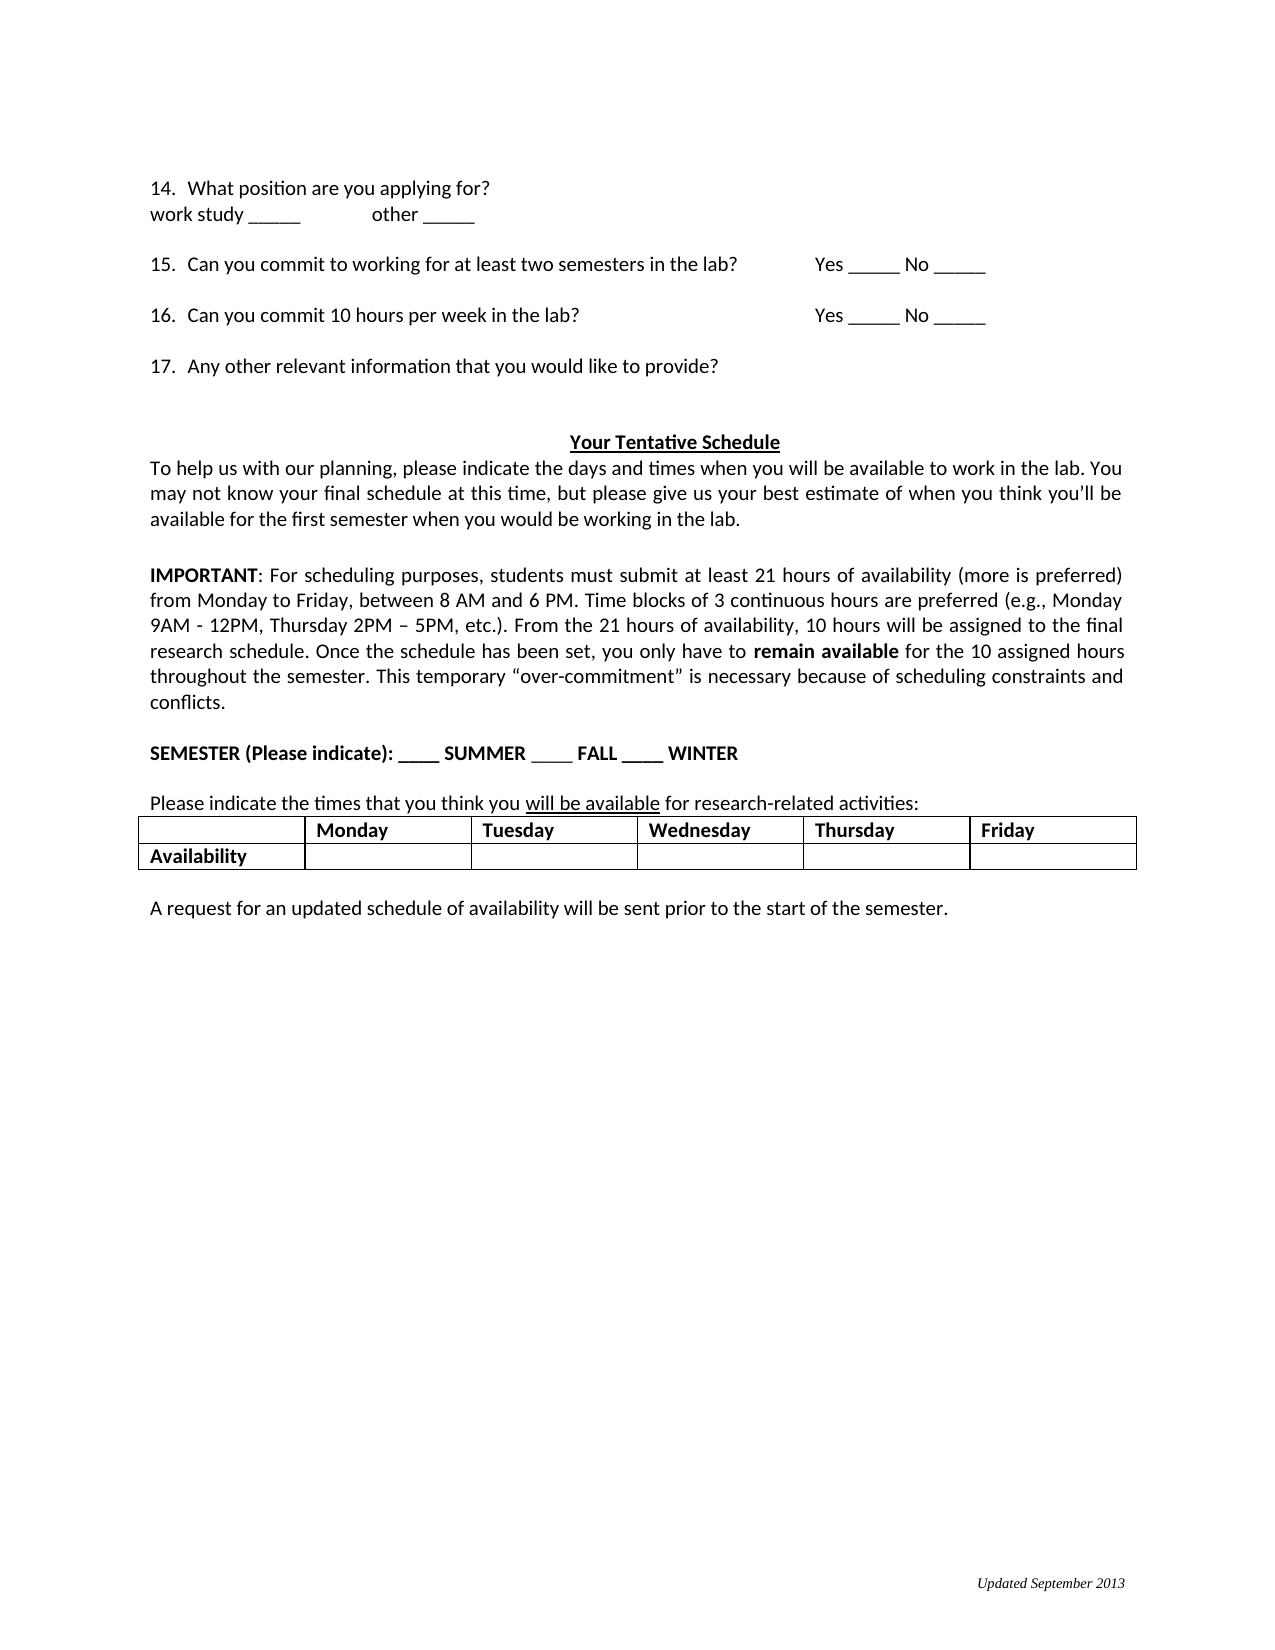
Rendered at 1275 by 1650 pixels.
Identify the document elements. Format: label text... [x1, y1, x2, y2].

text To help us with our planning, please indicate the days and times when you will be available to work in the lab. You may not know your final schedule at this time, but please give us your best estimate of when you think you’ll be available for the first semester when you would be working in the lab. [150, 455, 1125, 531]
text A request for an updated schedule of availability will be sent prior to the start of the semester. [150, 895, 1125, 921]
text work study _____ other _____ [150, 201, 1125, 226]
text Your Tentative Schedule [225, 429, 1125, 455]
table_header Monday [306, 817, 471, 842]
text SEMESTER (Please indicate): ____ SUMMER ____ FALL ____ WINTER [150, 740, 1125, 765]
table_cell [472, 844, 637, 869]
list What position are you applying for? [150, 175, 1125, 201]
table_header Tuesday [472, 817, 637, 842]
table_cell [971, 844, 1136, 869]
table_header [139, 817, 304, 842]
table_cell [638, 844, 803, 869]
list Any other relevant information that you would like to provide? [150, 353, 1125, 379]
text Please indicate the times that you think you will be available for research-related activities: [150, 791, 1125, 816]
table_header Friday [971, 817, 1136, 842]
table_header Wednesday [638, 817, 803, 842]
table_cell [306, 844, 471, 869]
text IMPORTANT: For scheduling purposes, students must submit at least 21 hours of availability (more is preferred) from Monday to Friday, between 8 AM and 6 PM. Time blocks of 3 continuous hours are preferred (e.g., Monday 9AM - 12PM, Thursday 2PM – 5PM, etc.). From the 21 hours of availability, 10 hours will be assigned to the final research schedule. Once the schedule has been set, you only have to remain available for the 10 assigned hours throughout the semester. This temporary “over-commitment” is necessary because of scheduling constraints and conflicts. [150, 562, 1125, 714]
table_cell [804, 844, 969, 869]
list Can you commit to working for at least two semesters in the lab? Yes _____ No _____ [150, 252, 1125, 277]
table_cell Availability [139, 844, 304, 869]
table_header Thursday [804, 817, 969, 842]
list Can you commit 10 hours per week in the lab? Yes _____ No _____ [150, 302, 1125, 328]
